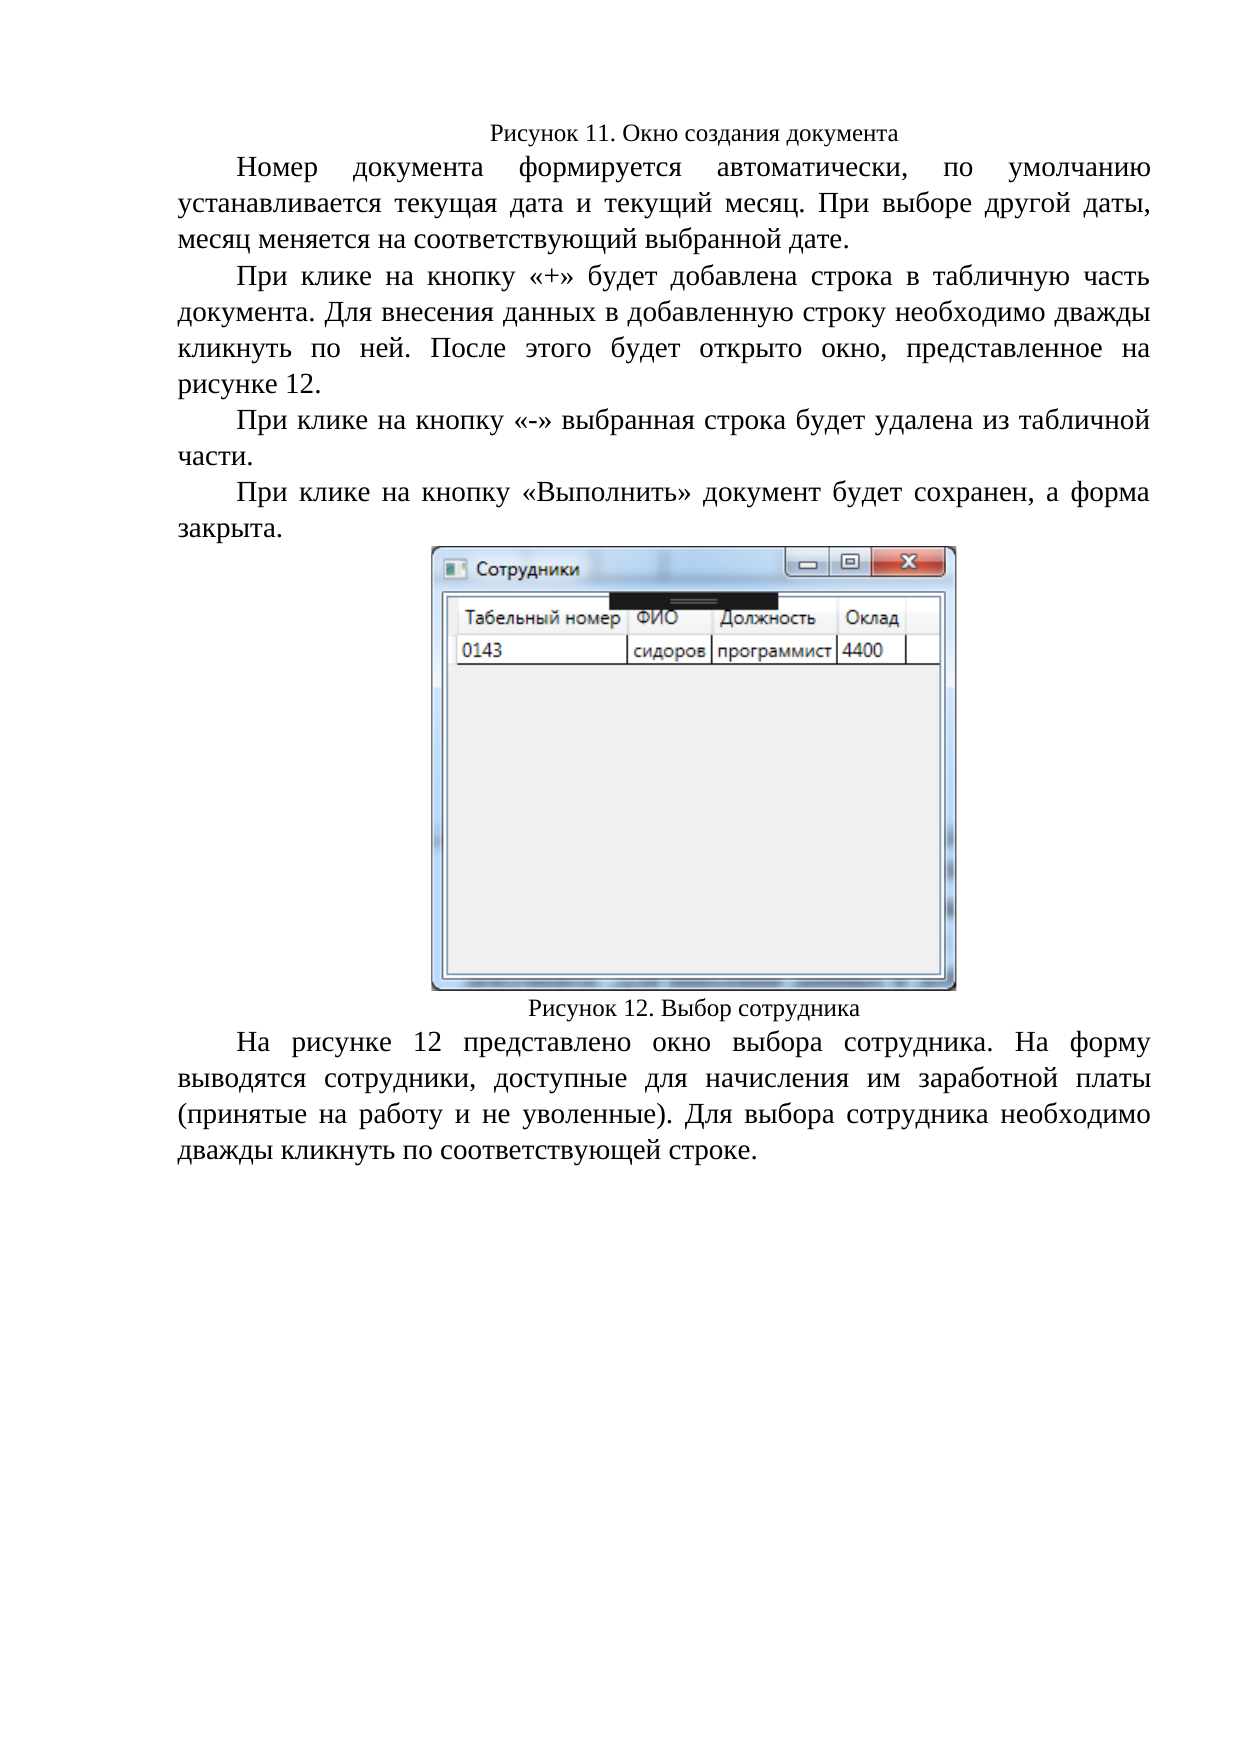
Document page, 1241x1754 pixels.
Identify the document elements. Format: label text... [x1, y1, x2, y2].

text На рисунке 12 представлено окно выбора сотрудника. На форму выводятся сотрудники, доступные для начисления им заработной платы (принятые на работу и не уволенные). Для выбора сотрудника необходимо дважды кликнуть по соответствующей строке. [177, 1024, 1152, 1166]
text При клике на кнопку «Выполнить» документ будет сохранен, а форма закрыта. [177, 474, 1152, 544]
text Номер документа формируется автоматически, по умолчанию устанавливается текущая дата и текущий месяц. При выборе другой даты, месяц меняется на соответствующий выбранной дате. [177, 149, 1152, 255]
text Рисунок 12. Выбор сотрудника [177, 993, 1152, 1021]
picture [431, 546, 957, 991]
text При клике на кнопку «-» выбранная строка будет удалена из табличной части. [177, 402, 1152, 472]
text Рисунок 11. Окно создания документа [177, 118, 1152, 147]
text При клике на кнопку «+» будет добавлена строка в табличную часть документа. Для внесения данных в добавленную строку необходимо дважды кликнуть по ней. После этого будет открыто окно, представленное на рисунке 12. [177, 258, 1152, 399]
